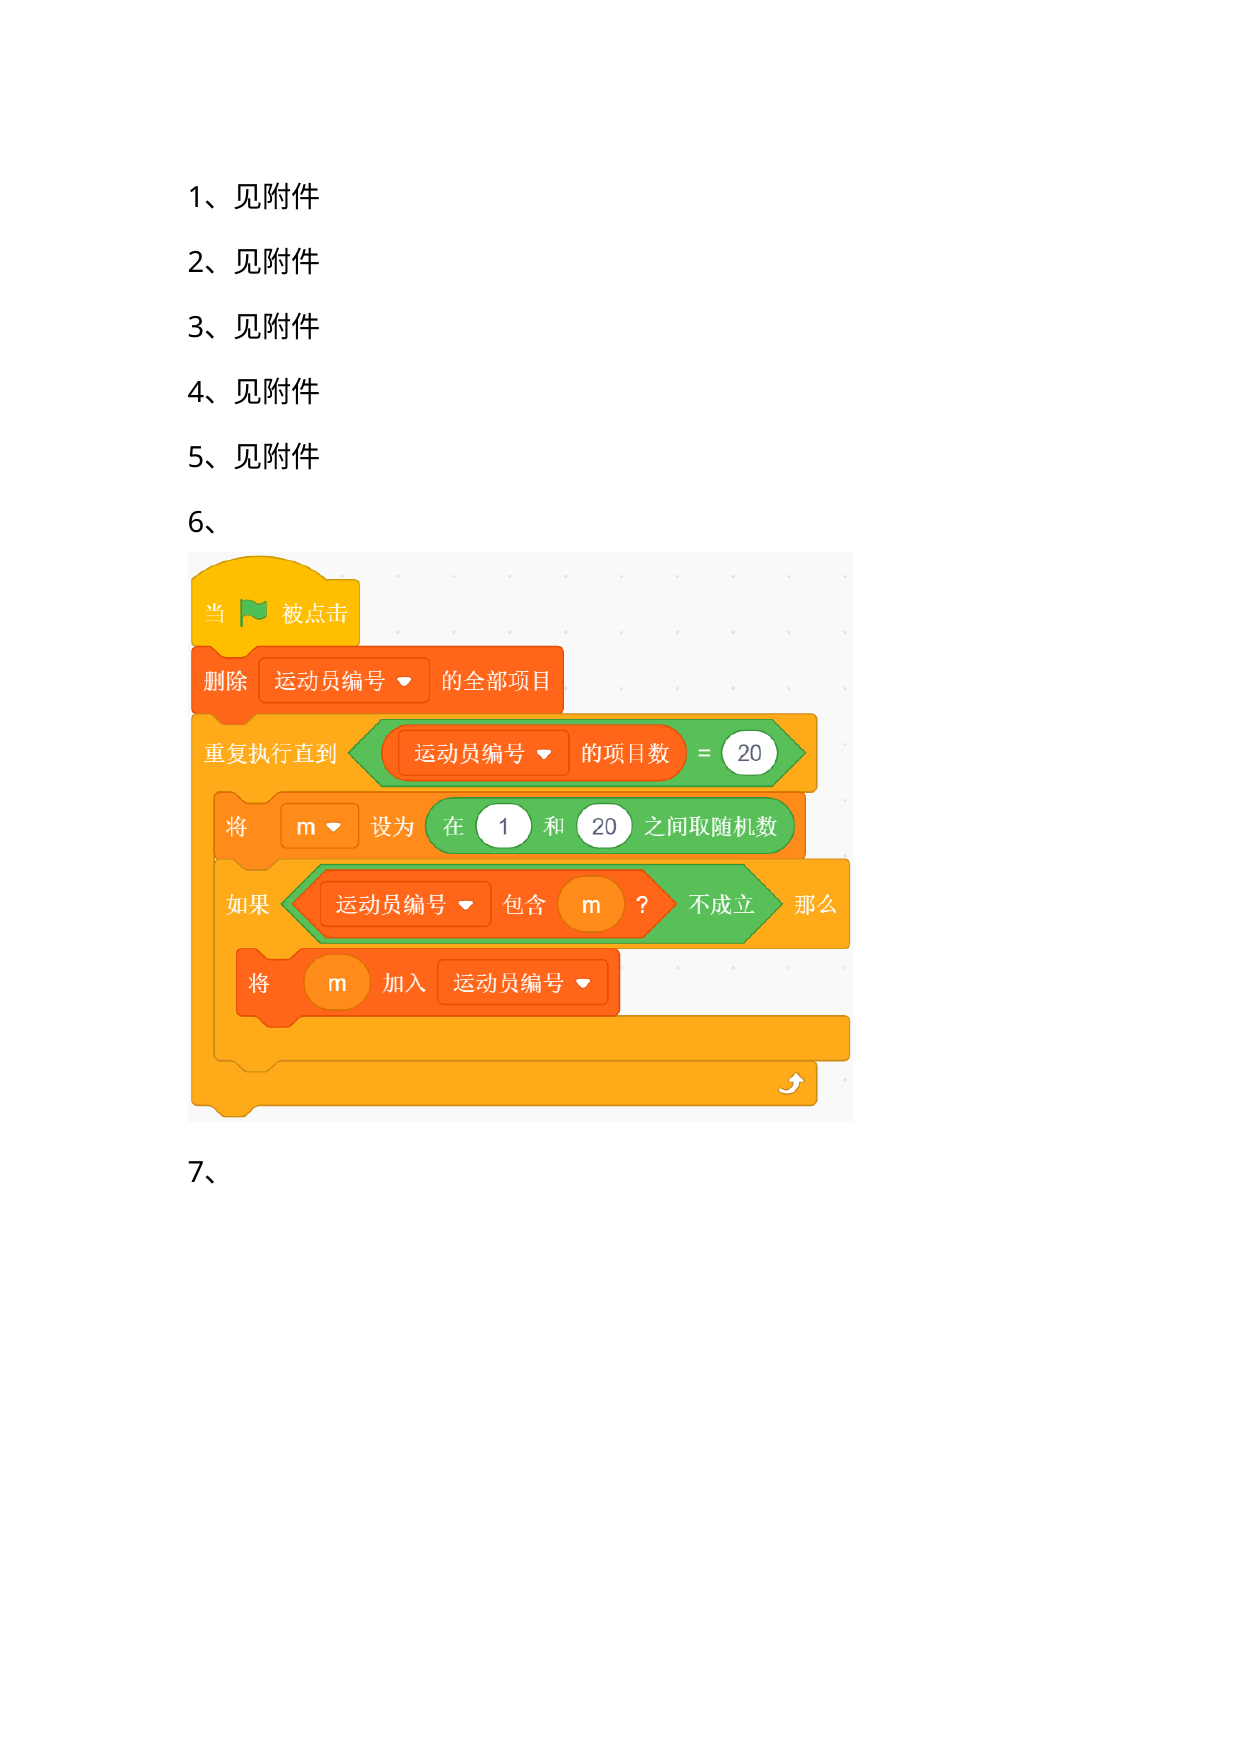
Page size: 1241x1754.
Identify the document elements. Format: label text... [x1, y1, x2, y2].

picture [187, 552, 854, 1122]
list 6、 [187, 487, 1053, 552]
list 3、见附件 [187, 292, 1053, 357]
list 7、 [187, 1137, 1053, 1202]
list 1、见附件 [187, 162, 1053, 227]
list 4、见附件 [187, 357, 1053, 422]
list 5、见附件 [187, 422, 1053, 487]
list 2、见附件 [187, 227, 1053, 292]
